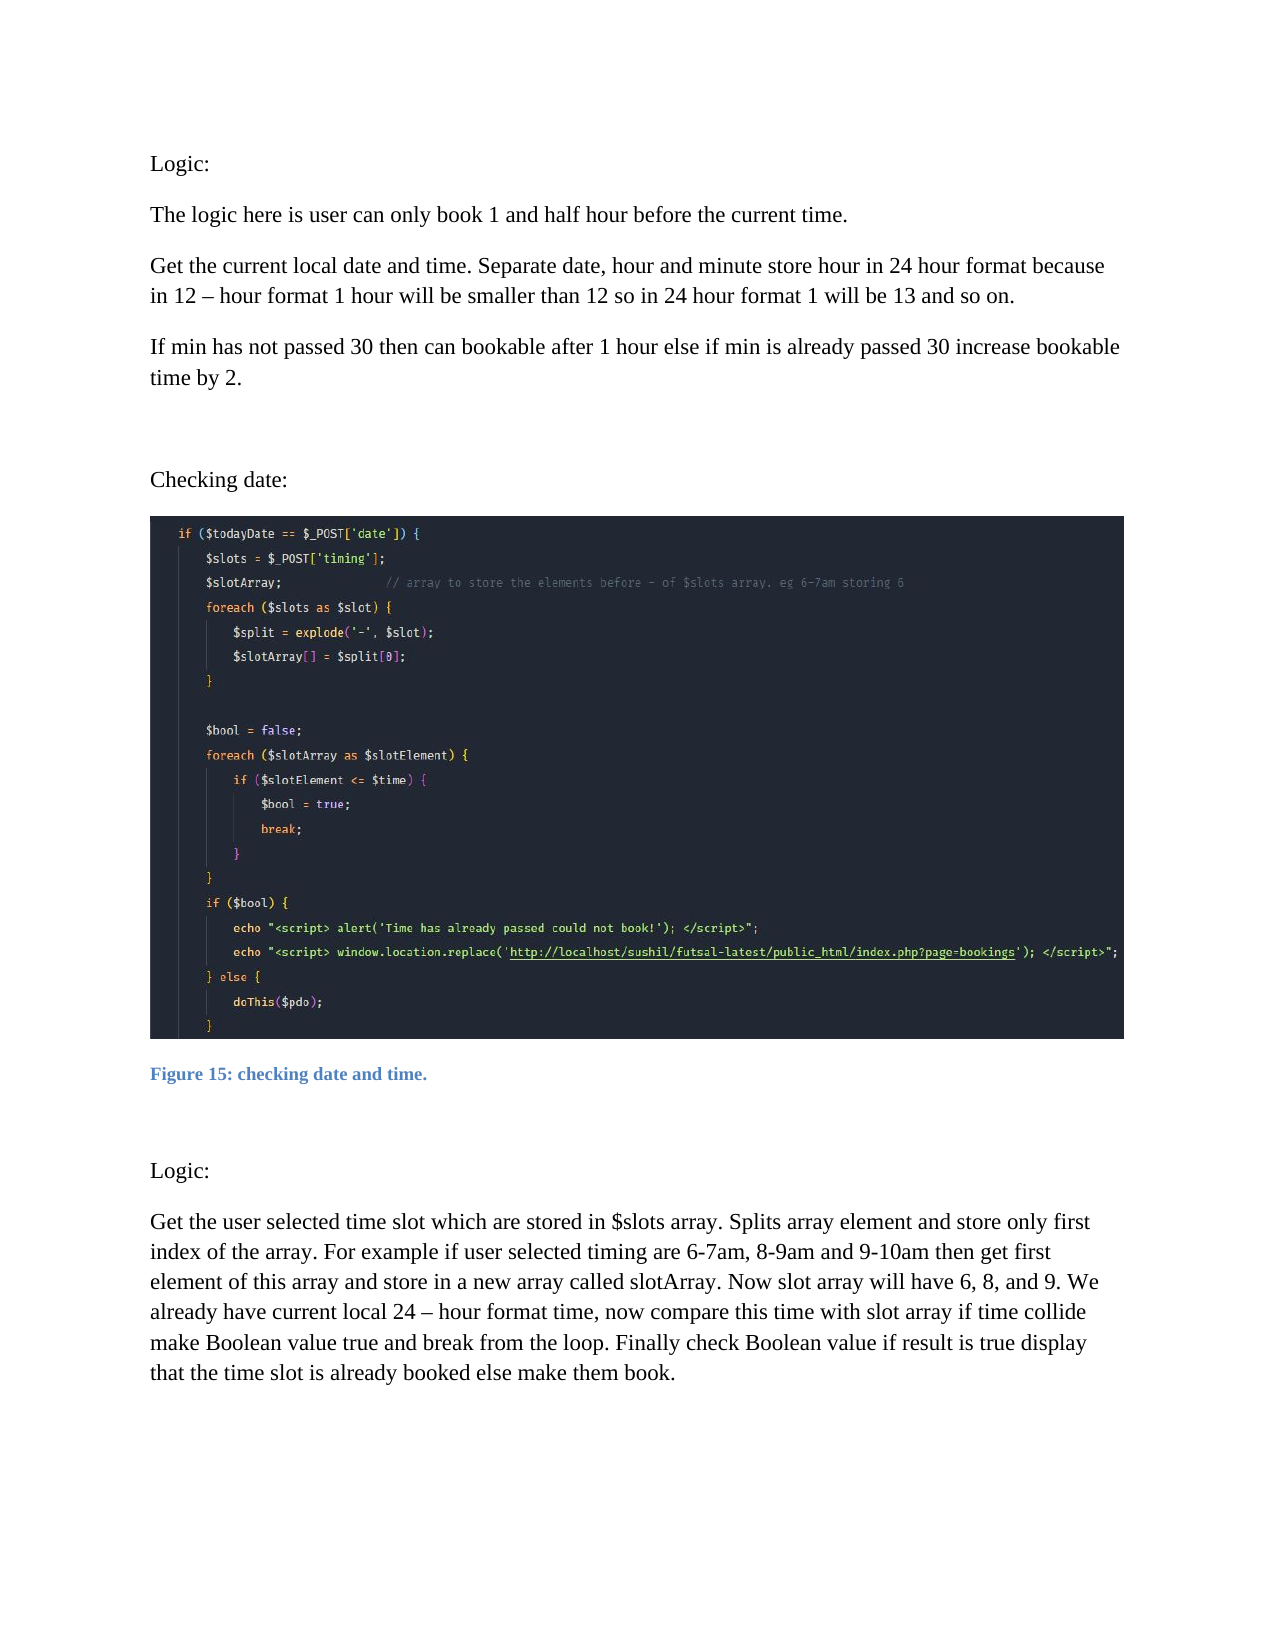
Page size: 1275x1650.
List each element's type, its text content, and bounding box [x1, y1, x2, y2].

text Logic: [150, 1157, 1125, 1183]
text Figure 15: checking date and time. [150, 1063, 1125, 1085]
text Get the user selected time slot which are stored in $slots array. Splits array element and store only first index of the array. For example if user selected timing are 6-7am, 8-9am and 9-10am then get first element of this array and store in a new array called slotArray. Now slot array will have 6, 8, and 9. We already have current local 24 – hour format time, now compare this time with slot array if time collide make Boolean value true and break from the loop. Finally check Boolean value if result is true display that the time slot is already booked else make them book. [150, 1208, 1125, 1385]
picture [150, 516, 1124, 1039]
text Logic: [150, 150, 1125, 176]
text The logic here is user can only book 1 and half hour before the current time. [150, 201, 1125, 227]
text Get the current local date and time. Separate date, hour and minute store hour in 24 hour format because in 12 – hour format 1 hour will be smaller than 12 so in 24 hour format 1 will be 13 and so on. [150, 252, 1125, 309]
text Checking date: [150, 466, 1125, 492]
text If min has not passed 30 then can bookable after 1 hour else if min is already passed 30 increase bookable time by 2. [150, 333, 1125, 390]
